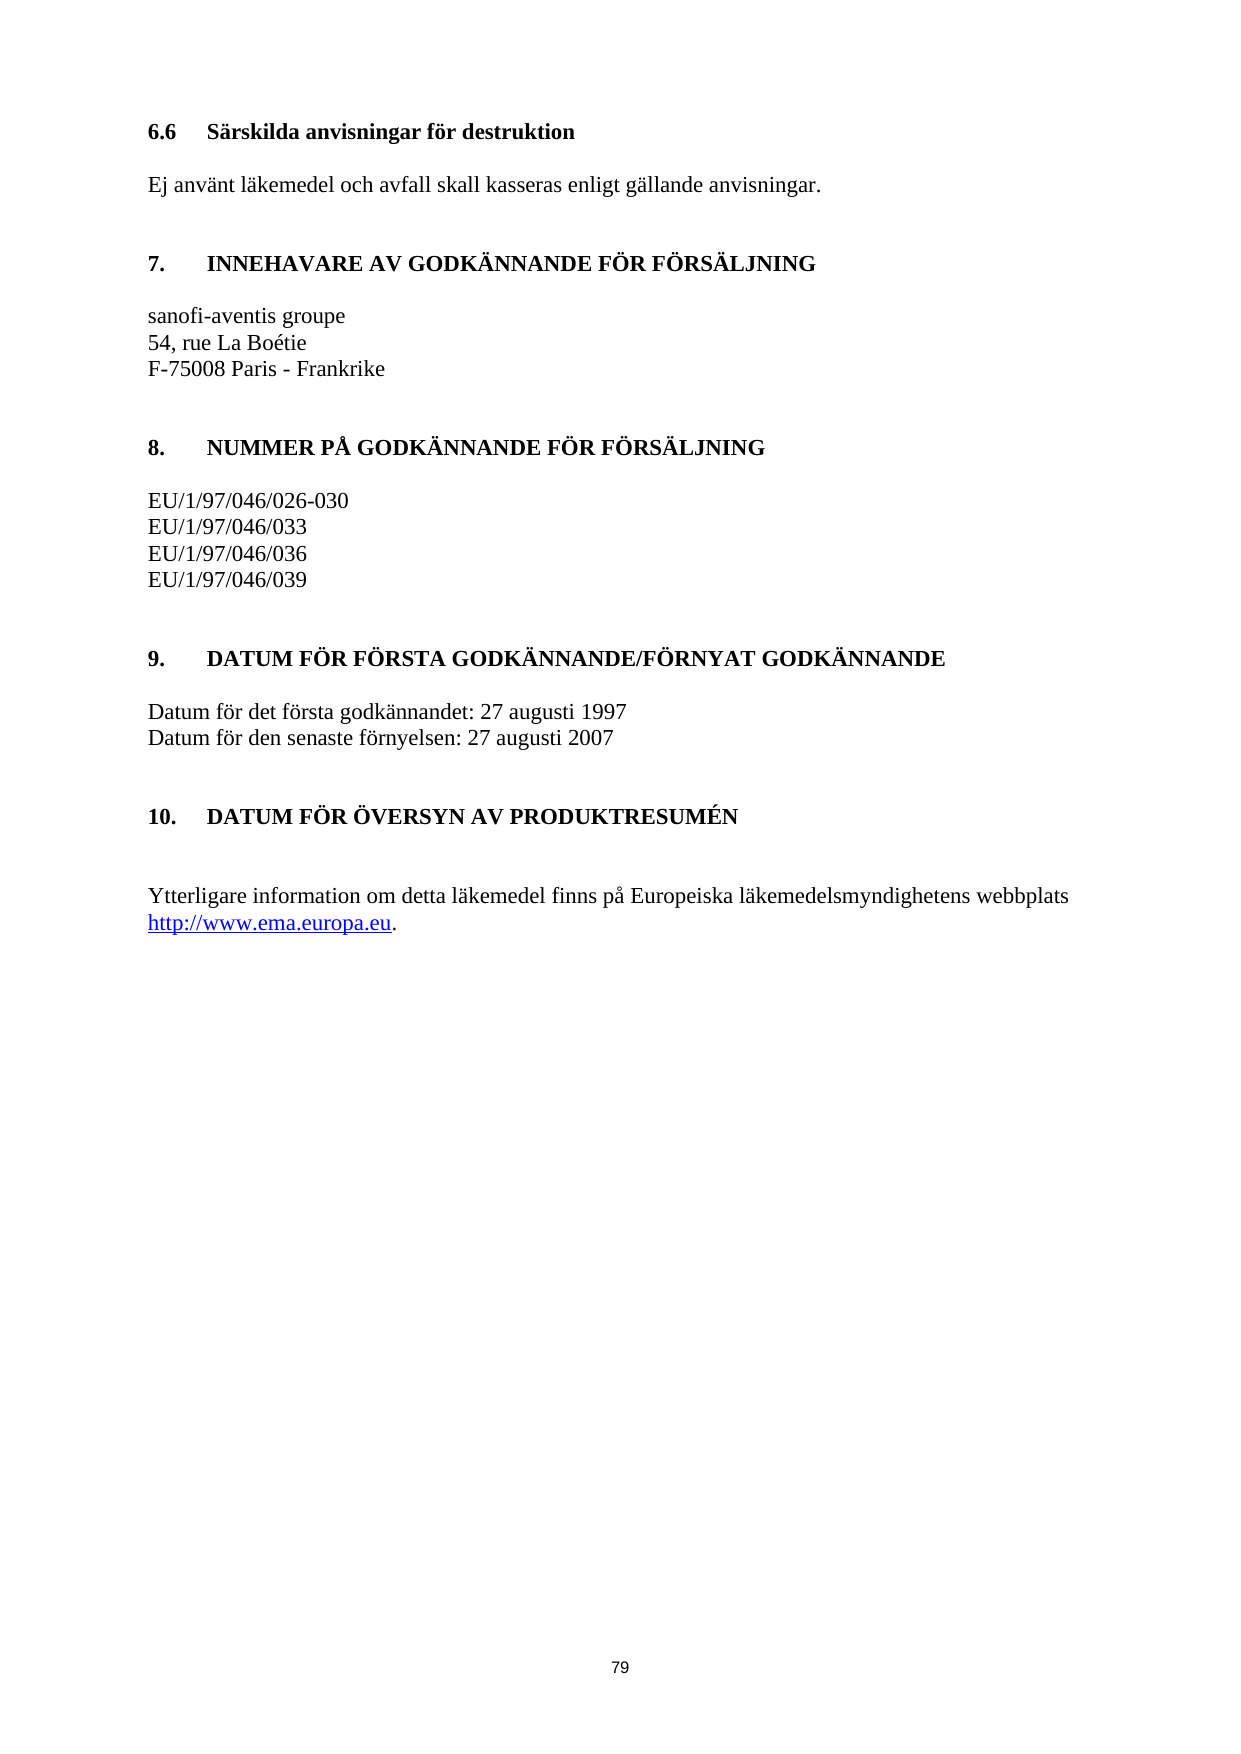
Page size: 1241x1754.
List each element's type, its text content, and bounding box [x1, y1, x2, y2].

subtitle 8. NUMMER PÅ GODKÄNNANDE FÖR FÖRSÄLJNING [148, 434, 1093, 461]
subtitle 10. DATUM FÖR ÖVERSYN AV PRODUKTRESUMÉN [148, 803, 1093, 830]
subtitle 9. DATUM FÖR FÖRSTA GODKÄNNANDE/FÖRNYAT GODKÄNNANDE [148, 645, 1093, 672]
text Ej använt läkemedel och avfall skall kasseras enligt gällande anvisningar. [148, 171, 1093, 197]
list Ytterligare information om detta läkemedel finns på Europeiska läkemedelsmyndighetens webbplats http://www.ema.europa.eu. [148, 882, 1093, 935]
subtitle 7. INNEHAVARE AV GODKÄNNANDE FÖR FÖRSÄLJNING [148, 250, 1093, 276]
text sanofi-aventis groupe 54, rue La Boétie F-75008 Paris - Frankrike [148, 303, 1093, 382]
text EU/1/97/046/026-030 EU/1/97/046/033 EU/1/97/046/036 EU/1/97/046/039 [148, 487, 1093, 592]
subtitle 6.6 Särskilda anvisningar för destruktion [148, 118, 1093, 144]
text Datum för det första godkännandet: 27 augusti 1997 Datum för den senaste förnyelsen: 27 augusti 2007 [148, 698, 1093, 751]
